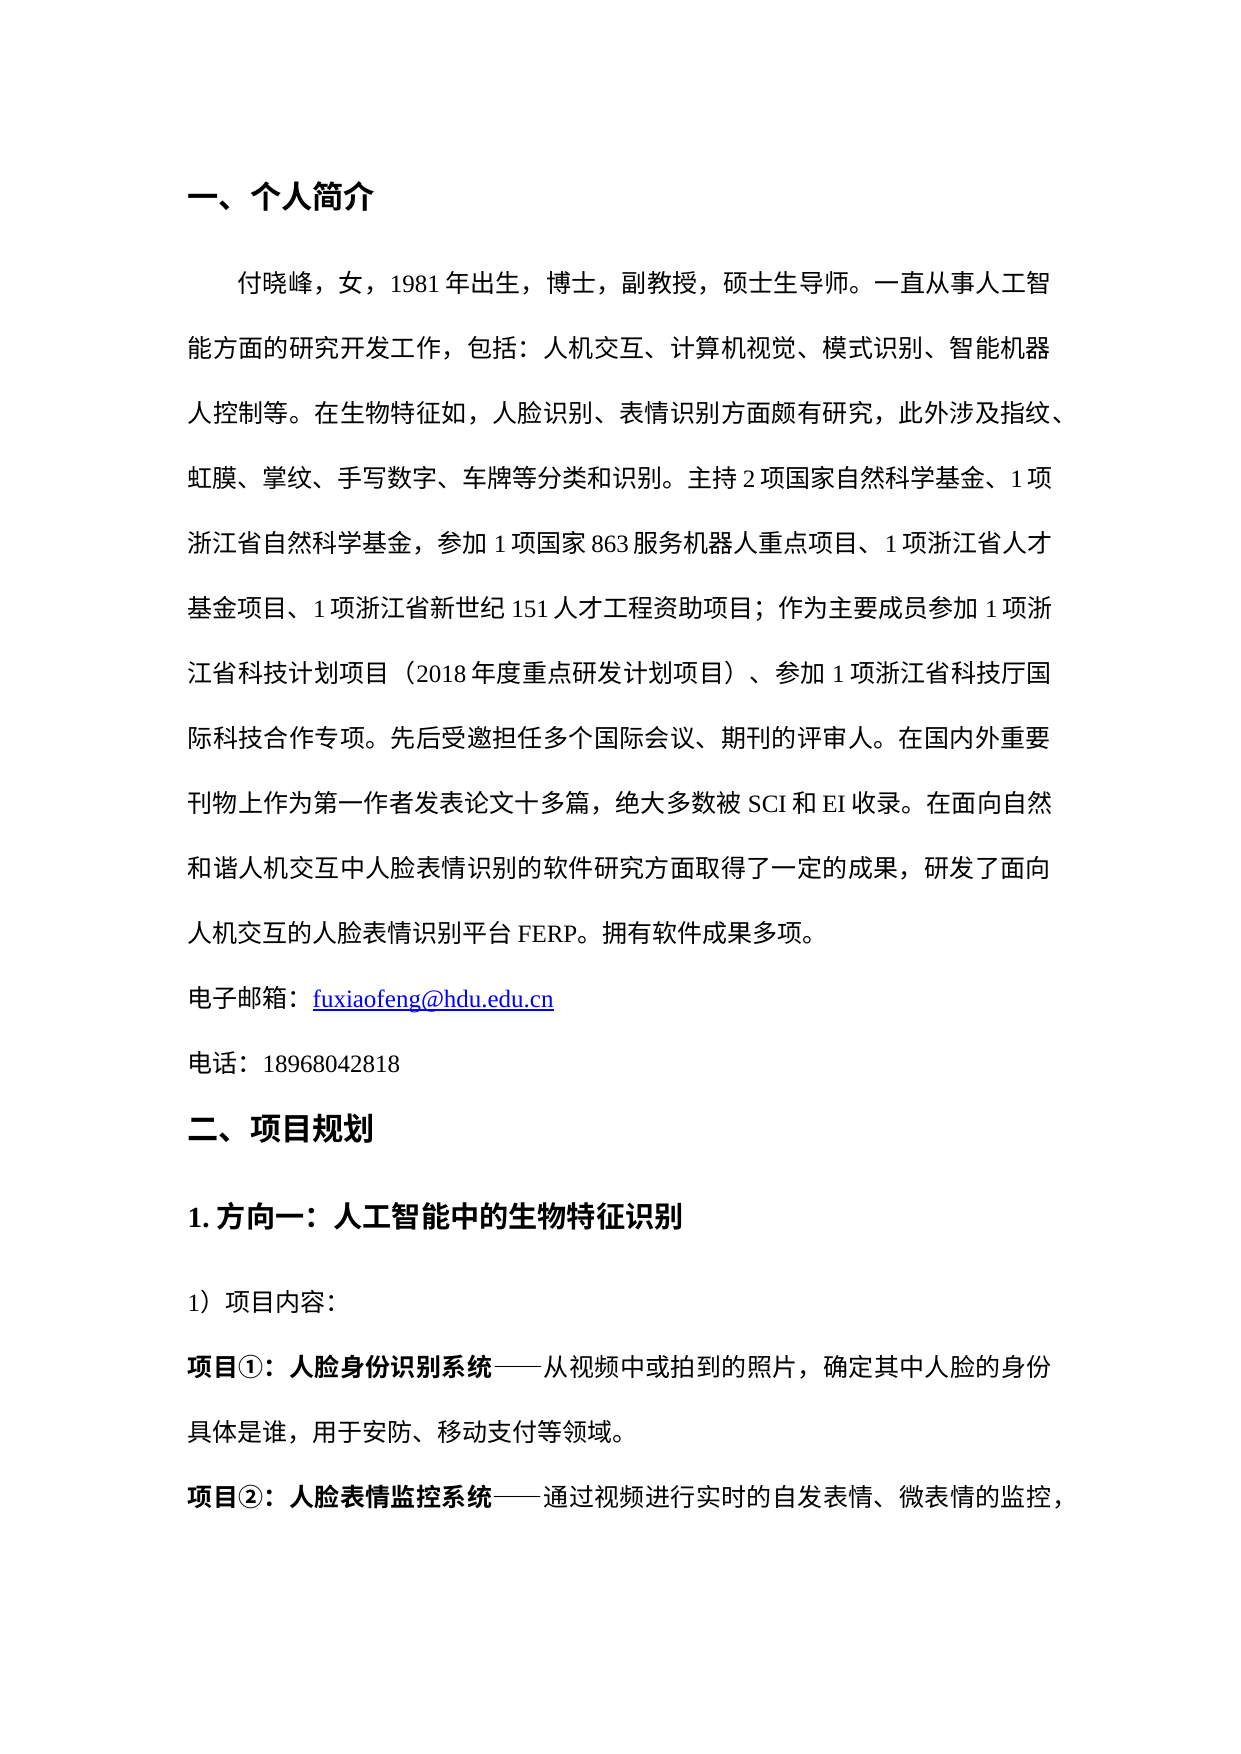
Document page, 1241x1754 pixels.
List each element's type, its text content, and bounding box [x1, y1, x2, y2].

text 1. 方向一：人工智能中的生物特征识别 [187, 1182, 1053, 1247]
text 付晓峰，女，1981年出生，博士，副教授，硕士生导师。一直从事人工智能方面的研究开发工作，包括：人机交互、计算机视觉、模式识别、智能机器人控制等。在生物特征如，人脸识别、表情识别方面颇有研究，此外涉及指纹、虹膜、掌纹、手写数字、车牌等分类和识别。主持2项国家自然科学基金、1项浙江省自然科学基金，参加1项国家863服务机器人重点项目、1项浙江省人才基金项目、1项浙江省新世纪151人才工程资助项目；作为主要成员参加1项浙江省科技计划项目（2018年度重点研发计划项目）、参加1项浙江省科技厅国际科技合作专项。先后受邀担任多个国际会议、期刊的评审人。在国内外重要刊物上作为第一作者发表论文十多篇，绝大多数被SCI和EI收录。在面向自然和谐人机交互中人脸表情识别的软件研究方面取得了一定的成果，研发了面向人机交互的人脸表情识别平台FERP。拥有软件成果多项。 [187, 249, 1053, 964]
text 一、个人简介 [187, 162, 1053, 227]
text 项目①：人脸身份识别系统——从视频中或拍到的照片，确定其中人脸的身份具体是谁，用于安防、移动支付等领域。 [187, 1333, 1053, 1463]
text 1）项目内容： [187, 1268, 1053, 1333]
text 电话：18968042818 [187, 1029, 1053, 1094]
text 二、项目规划 [187, 1094, 1053, 1159]
text 电子邮箱：fuxiaofeng@hdu.edu.cn [187, 964, 1053, 1029]
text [187, 1463, 1053, 1528]
